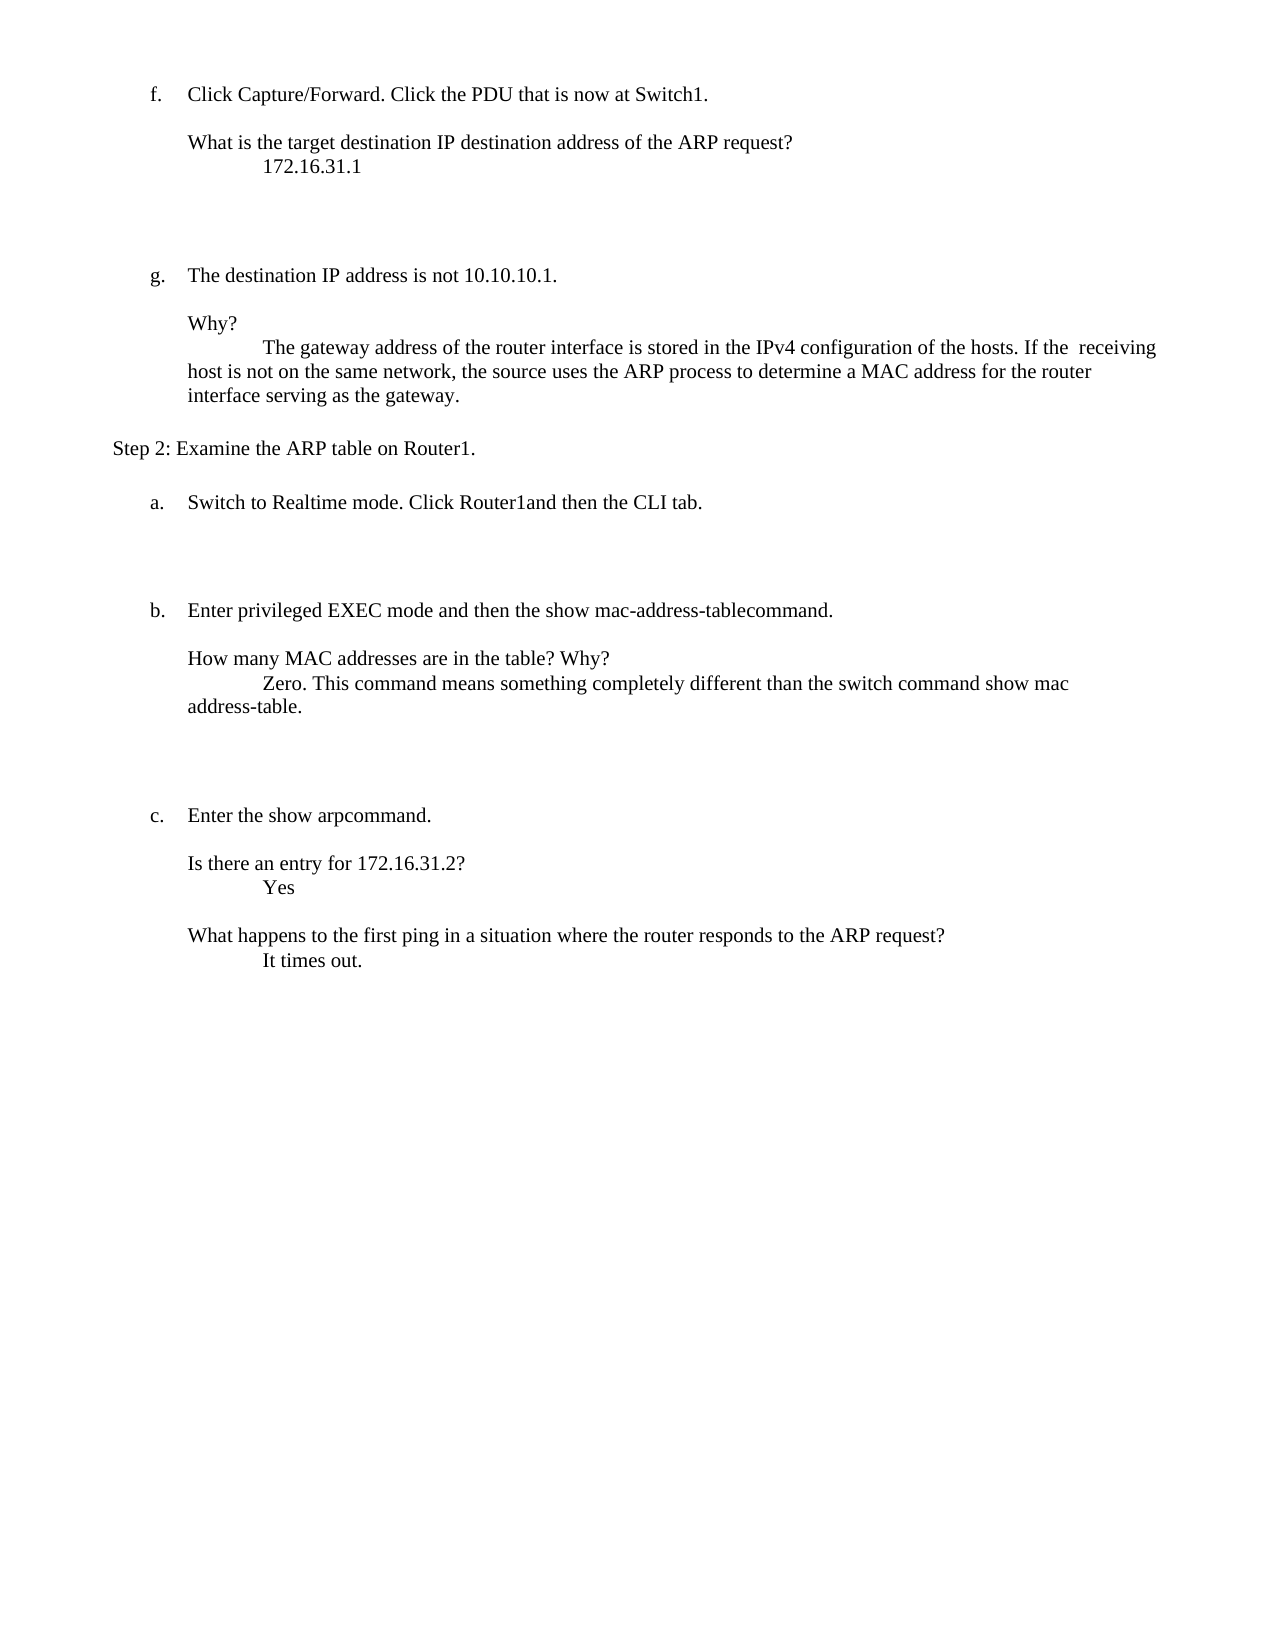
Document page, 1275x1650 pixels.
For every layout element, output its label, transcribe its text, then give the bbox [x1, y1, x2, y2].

list Enter the show arpcommand. Is there an entry for 172.16.31.2? Yes What happens to the first ping in a situation where the router responds to the ARP request? It times out. [150, 803, 1162, 972]
text Step 2: Examine the ARP table on Router1. [112, 436, 1162, 460]
list Switch to Realtime mode. Click Router1and then the CLI tab. [150, 489, 1162, 514]
list Enter privileged EXEC mode and then the show mac-address-tablecommand. How many MAC addresses are in the table? Why? Zero. This command means something completely different than the switch command show mac address-table. [150, 598, 1162, 718]
list The destination IP address is not 10.10.10.1. Why? The gateway address of the router interface is stored in the IPv4 configuration of the hosts. If the receiving host is not on the same network, the source uses the ARP process to determine a MAC address for the router interface serving as the gateway. [150, 263, 1162, 407]
list Click Capture/Forward. Click the PDU that is now at Switch1. What is the target destination IP destination address of the ARP request? 172.16.31.1 [150, 82, 1162, 178]
